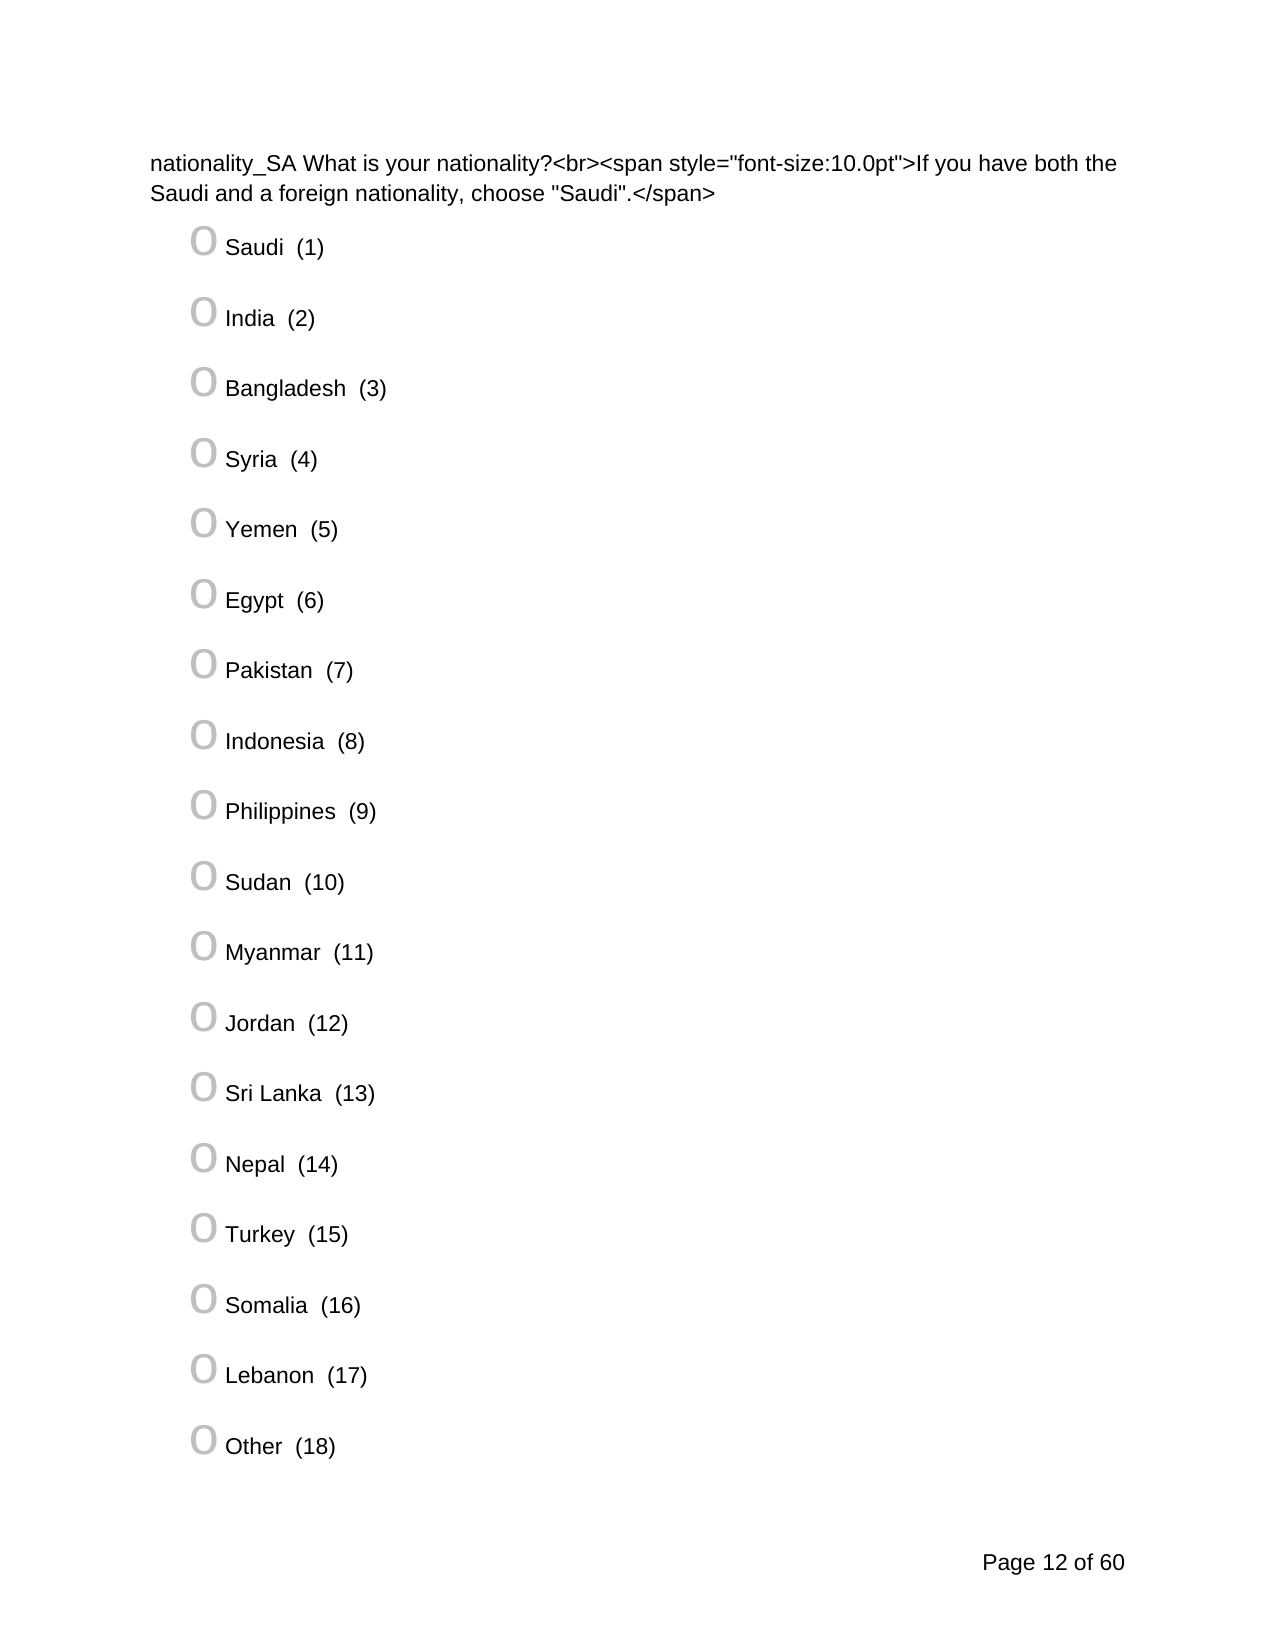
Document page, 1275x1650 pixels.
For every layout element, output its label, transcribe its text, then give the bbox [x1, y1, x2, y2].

list Lebanon (17) [187, 1339, 1125, 1400]
list Turkey (15) [187, 1198, 1125, 1259]
list Syria (4) [187, 422, 1125, 483]
list India (2) [187, 281, 1125, 342]
text nationality_SA What is your nationality?<br><span style="font-size:10.0pt">If you have both the Saudi and a foreign nationality, choose "Saudi".</span> [150, 150, 1125, 207]
list Nepal (14) [187, 1127, 1125, 1188]
list Other (18) [187, 1409, 1125, 1471]
list Sri Lanka (13) [187, 1057, 1125, 1118]
list Jordan (12) [187, 986, 1125, 1047]
list Myanmar (11) [187, 916, 1125, 977]
list Somalia (16) [187, 1268, 1125, 1329]
list Philippines (9) [187, 774, 1125, 836]
list Saudi (1) [187, 210, 1125, 272]
list Egypt (6) [187, 563, 1125, 624]
list Sudan (10) [187, 845, 1125, 906]
list Yemen (5) [187, 492, 1125, 554]
list Indonesia (8) [187, 704, 1125, 765]
list Bangladesh (3) [187, 351, 1125, 413]
list Pakistan (7) [187, 633, 1125, 695]
